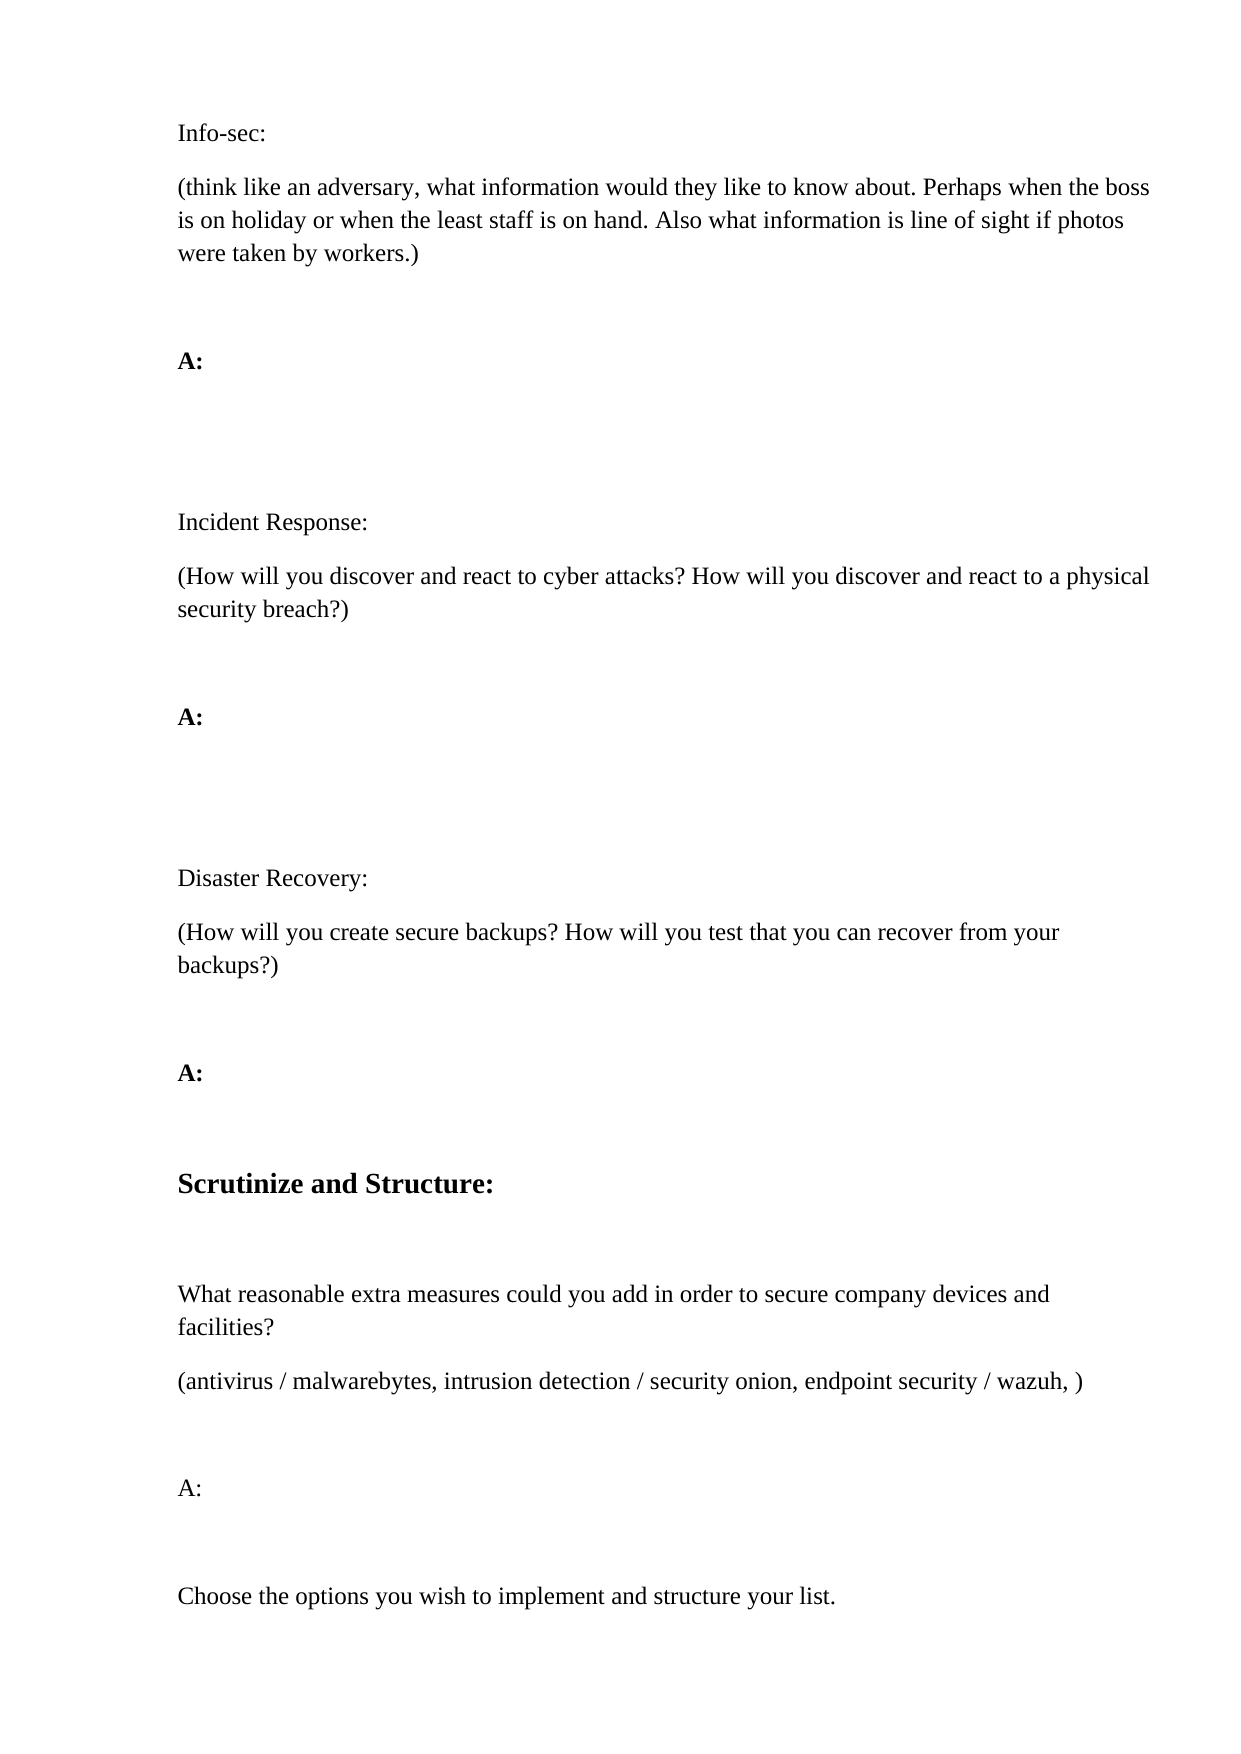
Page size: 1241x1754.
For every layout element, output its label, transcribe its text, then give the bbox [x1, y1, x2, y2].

text Info-sec: [177, 118, 1152, 147]
text (How will you create secure backups? How will you test that you can recover from your backups?) [177, 917, 1152, 979]
text Incident Response: [177, 507, 1152, 536]
text Choose the options you wish to implement and structure your list. [177, 1581, 1152, 1610]
text (antivirus / malwarebytes, intrusion detection / security onion, endpoint security / wazuh, ) [177, 1366, 1152, 1394]
text A: [177, 702, 1152, 731]
text A: [177, 1473, 1152, 1502]
text What reasonable extra measures could you add in order to secure company devices and facilities? [177, 1279, 1152, 1341]
text A: [177, 1058, 1152, 1087]
text (How will you discover and react to cyber attacks? How will you discover and react to a physical security breach?) [177, 561, 1152, 623]
text Scrutinize and Structure: [177, 1166, 1152, 1199]
text Disaster Recovery: [177, 863, 1152, 892]
text (think like an adversary, what information would they like to know about. Perhaps when the boss is on holiday or when the least staff is on hand. Also what information is line of sight if photos were taken by workers.) [177, 172, 1152, 267]
text A: [177, 346, 1152, 374]
